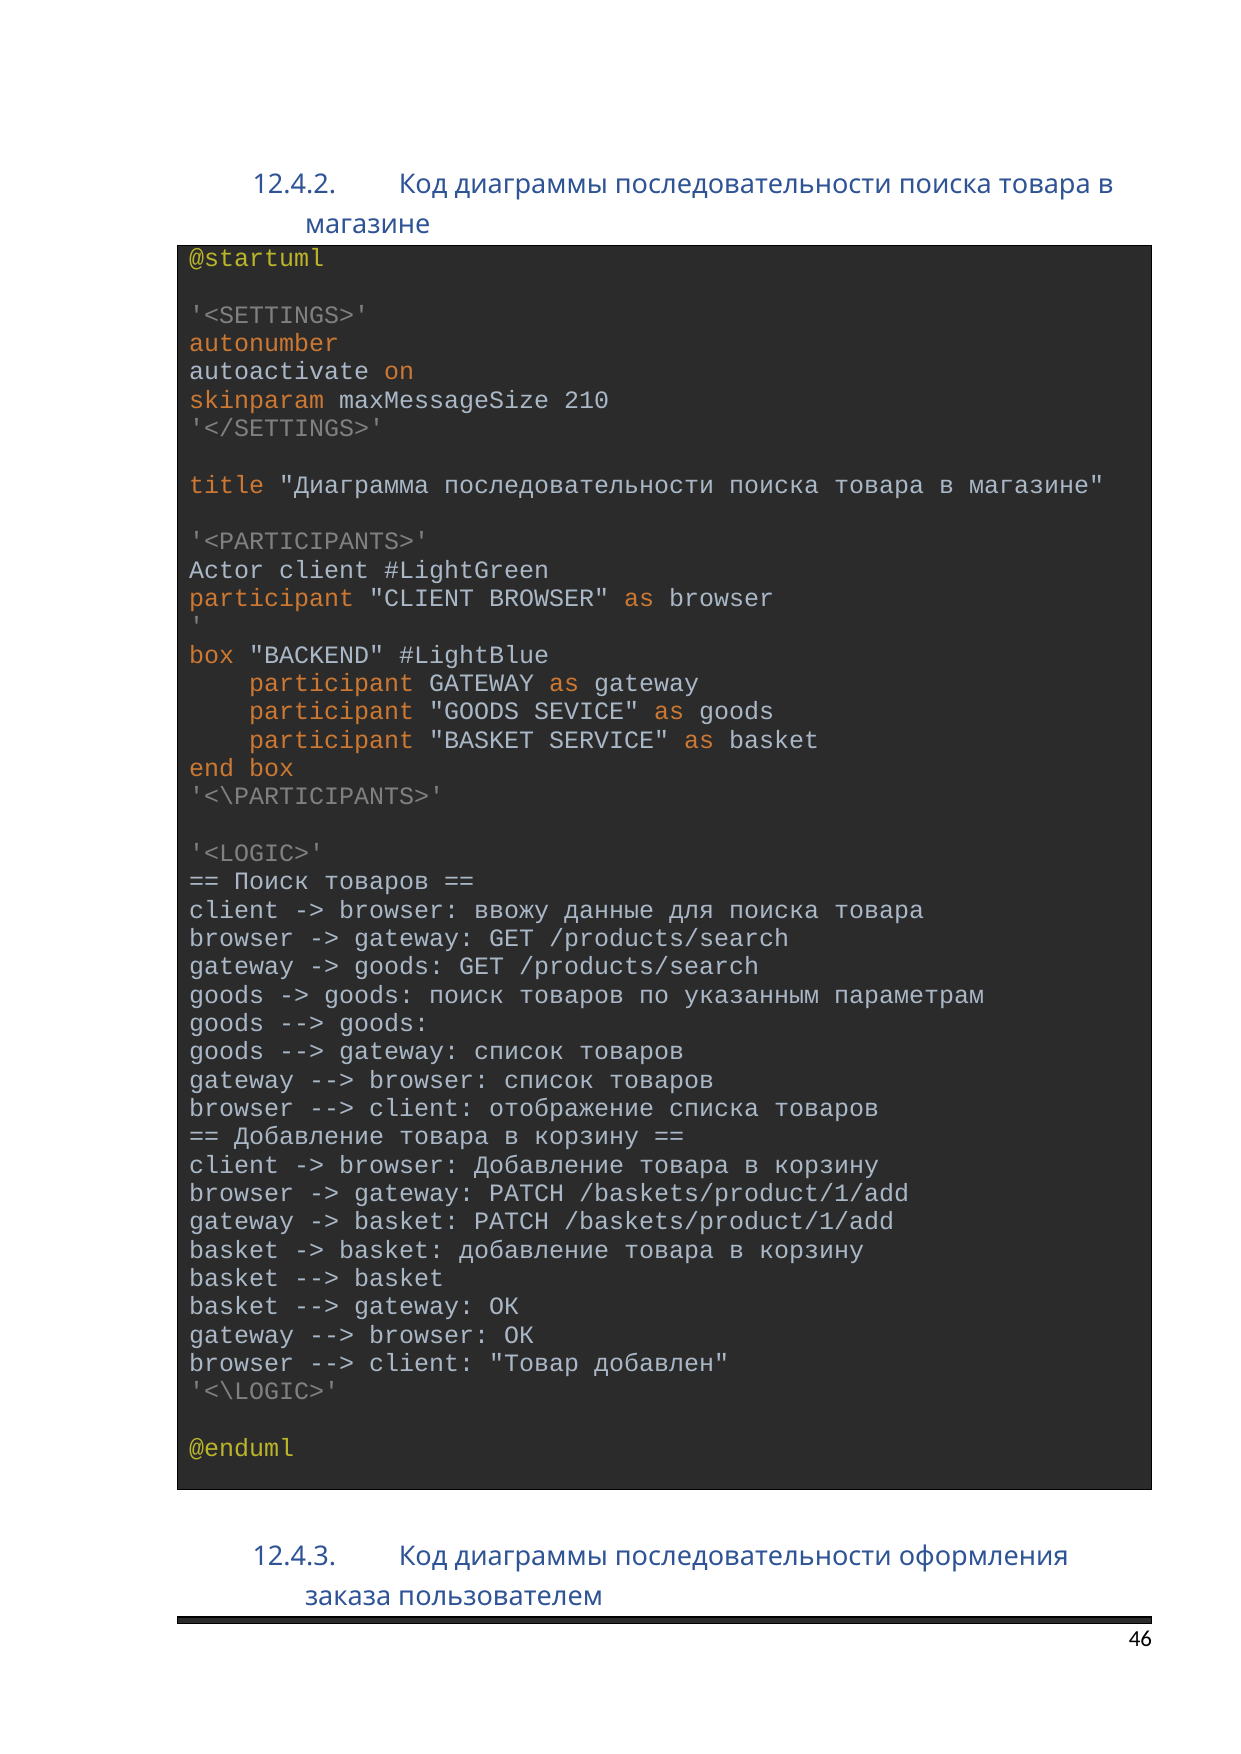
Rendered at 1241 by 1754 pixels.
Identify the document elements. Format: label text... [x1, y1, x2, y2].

subtitle Код диаграммы последовательности поиска товара в магазине [252, 165, 1152, 242]
table_header @startuml '<SETTINGS>' autonumber autoactivate on skinparam maxMessageSize 210 '</SETTINGS>' title "Диаграмма последовательности поиска товара в магазине" '<PARTICIPANTS>' Actor client #LightGreen participant "CLIENT BROWSER" as browser ' box "BACKEND" #LightBlue participant GATEWAY as gateway participant "GOODS SEVICE" as goods participant "BASKET SERVICE" as basket end box '<\PARTICIPANTS>' '<LOGIC>' == Поиск товаров == client -> browser: ввожу данные для поиска товара browser -> gateway: GET /products/search gateway -> goods: GET /products/search goods -> goods: поиск товаров по указанным параметрам goods --> goods: goods --> gateway: список товаров gateway --> browser: список товаров browser --> client: отображение списка товаров == Добавление товара в корзину == client -> browser: Добавление товара в корзину browser -> gateway: PATCH /baskets/product/1/add gateway -> basket: PATCH /baskets/product/1/add basket -> basket: добавление товара в корзину basket --> basket basket --> gateway: ОК gateway --> browser: ОК browser --> client: "Товар добавлен" '<\LOGIC>' @enduml [178, 246, 1151, 1489]
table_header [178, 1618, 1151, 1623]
subtitle Код диаграммы последовательности оформления заказа пользователем [252, 1537, 1152, 1613]
